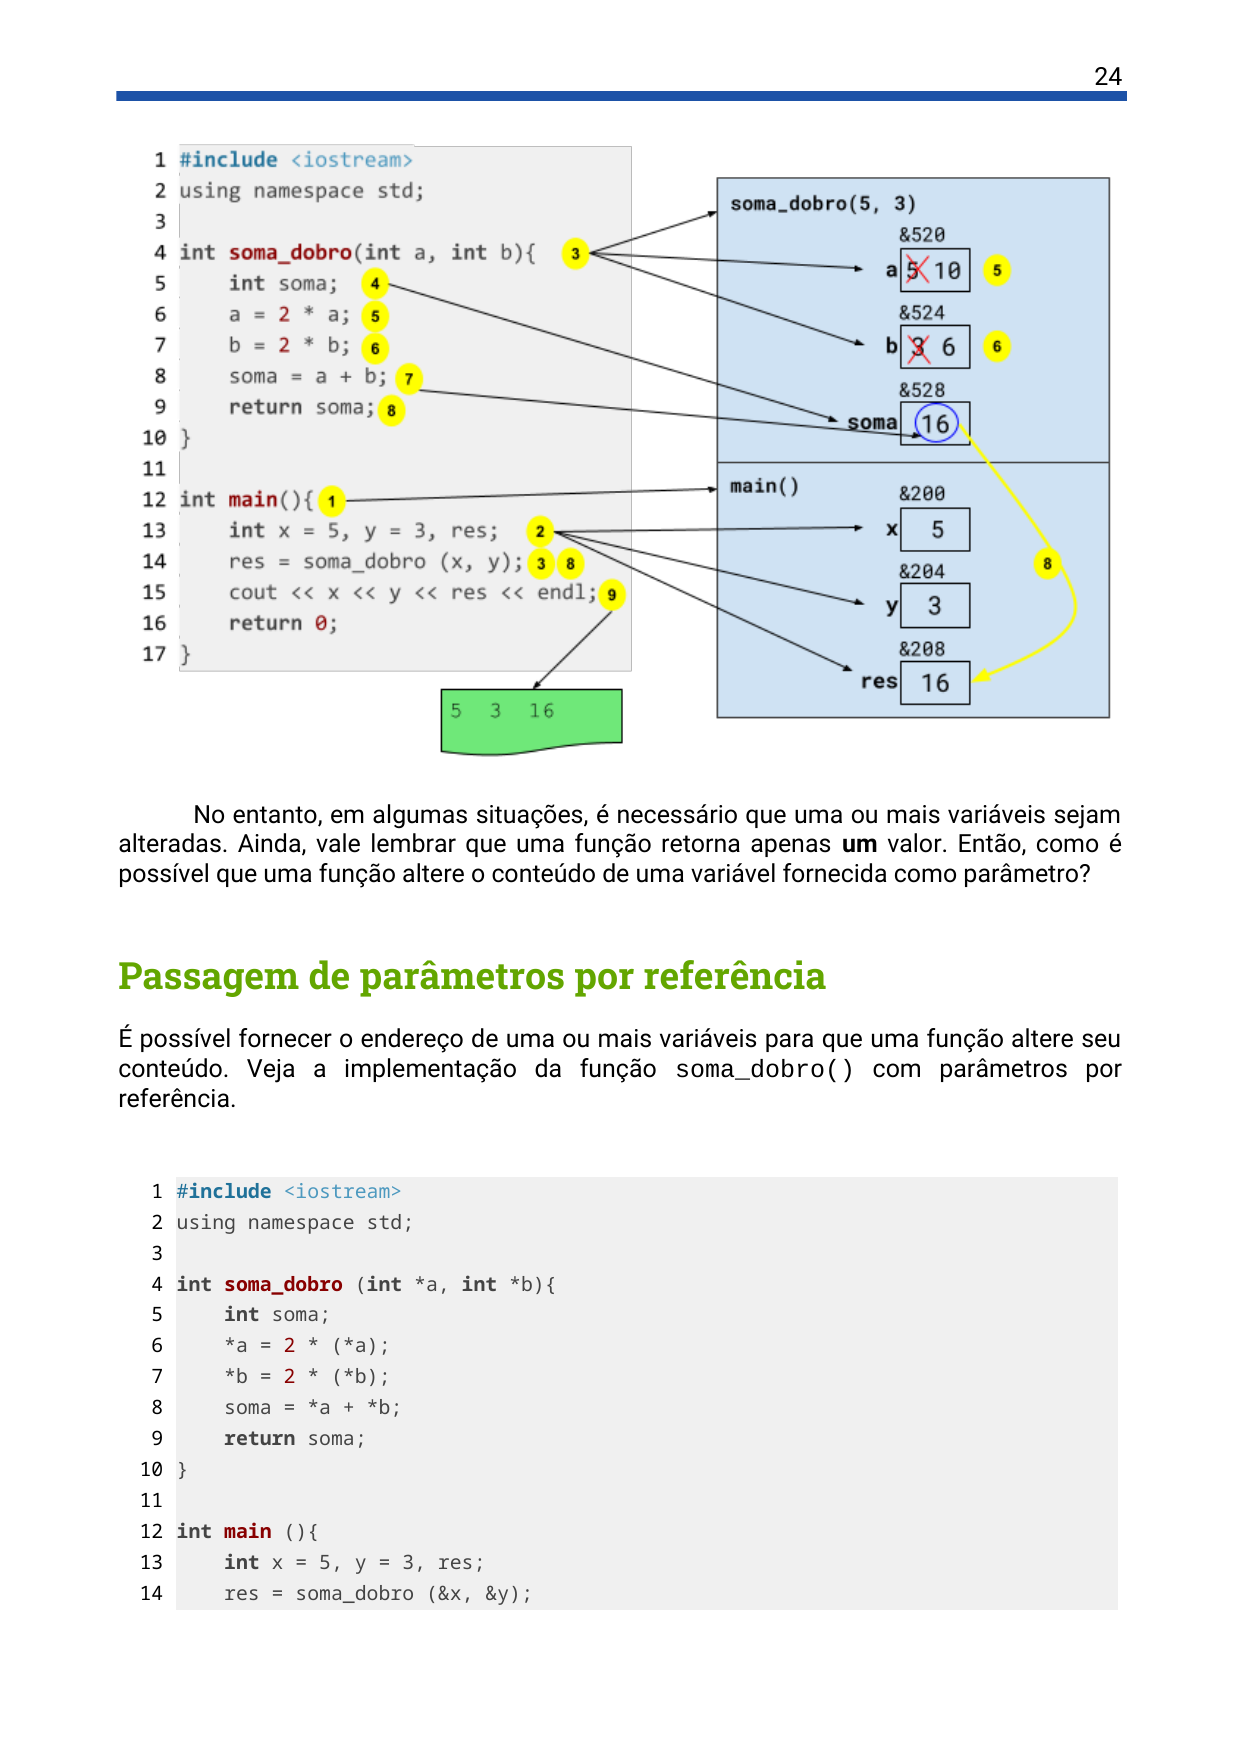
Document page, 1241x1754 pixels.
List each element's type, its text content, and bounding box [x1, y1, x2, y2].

subtitle Passagem de parâmetros por referência [118, 950, 1122, 1000]
picture [118, 121, 1122, 776]
text No entanto, em algumas situações, é necessário que uma ou mais variáveis sejam alteradas. Ainda, vale lembrar que uma função retorna apenas um valor. Então, como é possível que uma função altere o conteúdo de uma variável fornecida como parâmetro? [118, 800, 1122, 888]
picture [116, 91, 1127, 101]
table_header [118, 1177, 176, 1610]
text É possível fornecer o endereço de uma ou mais variáveis para que uma função altere seu conteúdo. Veja a implementação da função soma_dobro() com parâmetros por referência. [118, 1025, 1122, 1114]
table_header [176, 1177, 1118, 1610]
